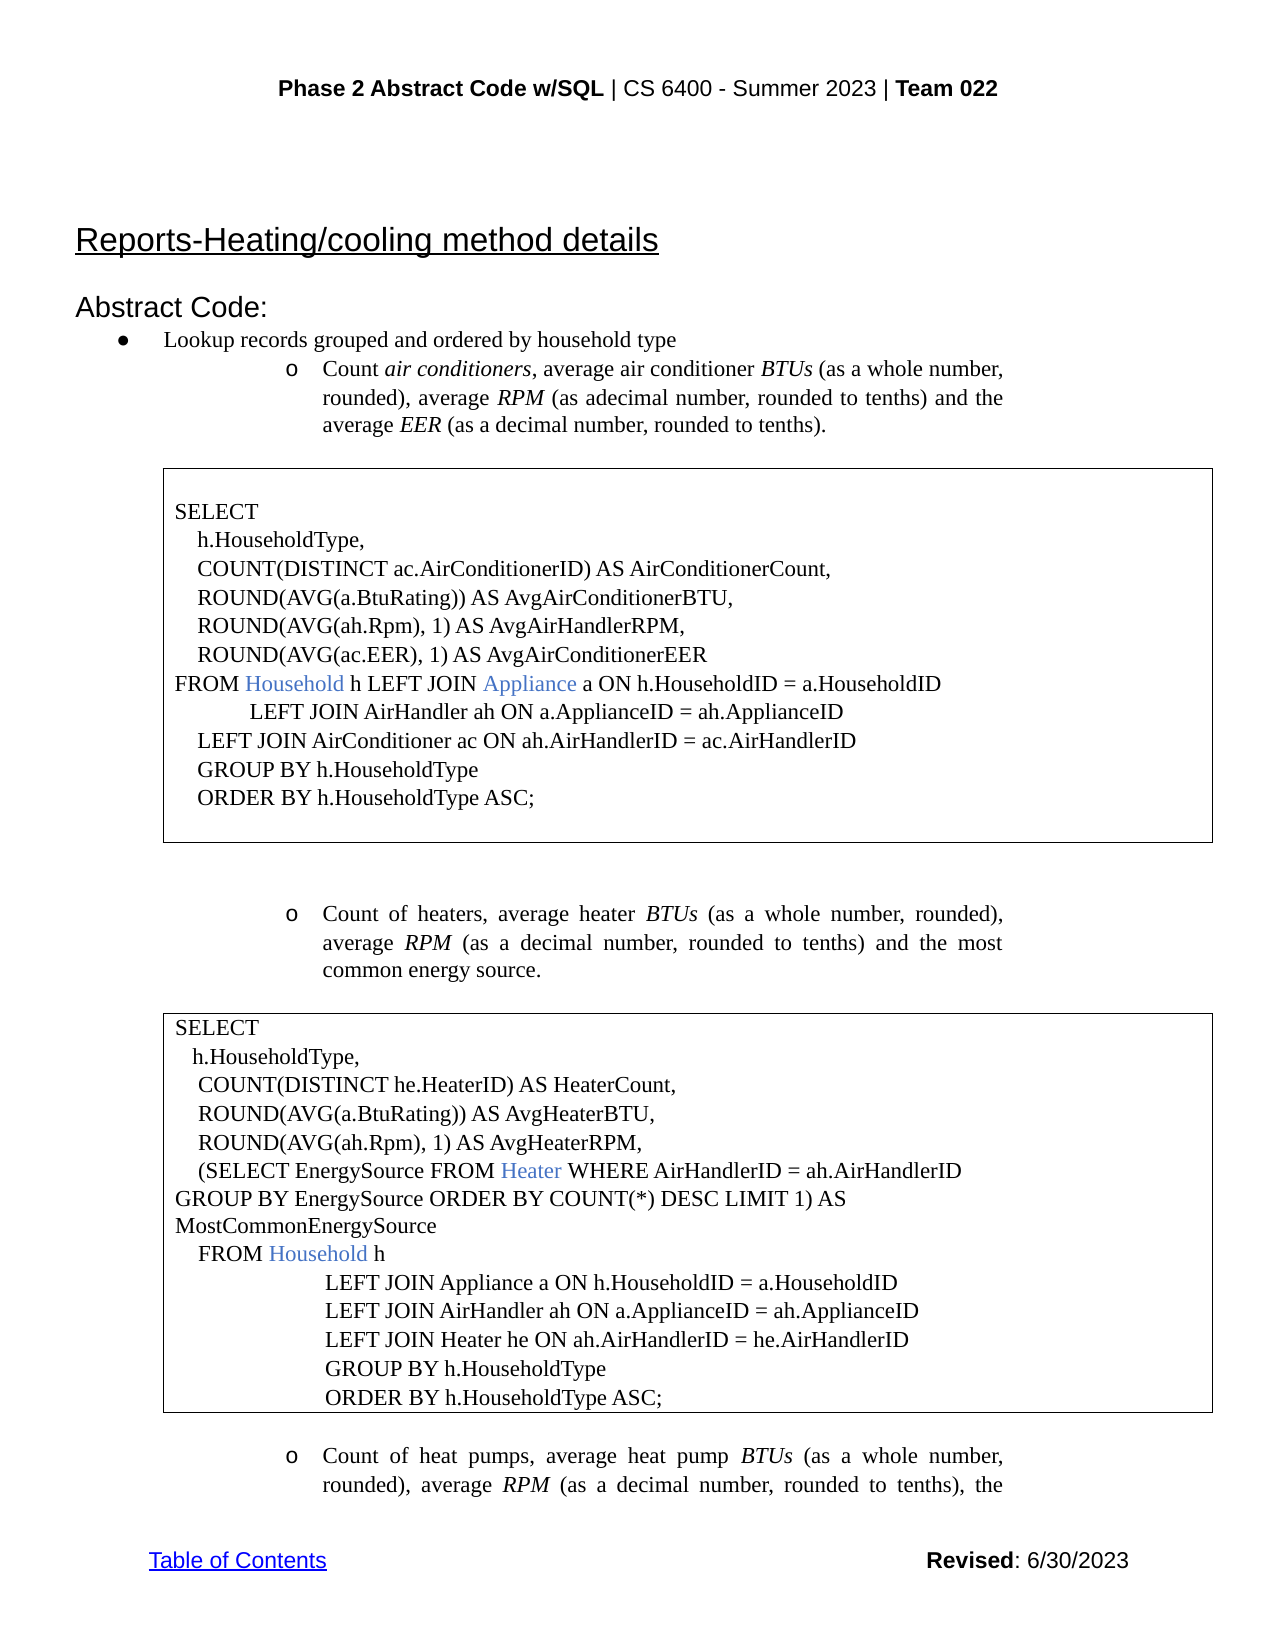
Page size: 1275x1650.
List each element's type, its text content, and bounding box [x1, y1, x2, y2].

list Count air conditioners, average air conditioner BTUs (as a whole number, rounded), average RPM (as adecimal number, rounded to tenths) and the average EER (as a decimal number, rounded to tenths). [285, 355, 1004, 437]
table_header SELECT h.HouseholdType, COUNT(DISTINCT he.HeaterID) AS HeaterCount, ROUND(AVG(a.BtuRating)) AS AvgHeaterBTU, ROUND(AVG(ah.Rpm), 1) AS AvgHeaterRPM, (SELECT EnergySource FROM Heater WHERE AirHandlerID = ah.AirHandlerID GROUP BY EnergySource ORDER BY COUNT(*) DESC LIMIT 1) AS MostCommonEnergySource FROM Household h LEFT JOIN Appliance a ON h.HouseholdID = a.HouseholdID LEFT JOIN AirHandler ah ON a.ApplianceID = ah.ApplianceID LEFT JOIN Heater he ON ah.AirHandlerID = he.AirHandlerID GROUP BY h.HouseholdType ORDER BY h.HouseholdType ASC; [164, 1014, 1212, 1412]
list Lookup records grouped and ordered by household type [116, 326, 1168, 352]
list Count of heaters, average heater BTUs (as a whole number, rounded), average RPM (as a decimal number, rounded to tenths) and the most common energy source. [285, 900, 1004, 982]
table_header SELECT h.HouseholdType, COUNT(DISTINCT ac.AirConditionerID) AS AirConditionerCount, ROUND(AVG(a.BtuRating)) AS AvgAirConditionerBTU, ROUND(AVG(ah.Rpm), 1) AS AvgAirHandlerRPM, ROUND(AVG(ac.EER), 1) AS AvgAirConditionerEER FROM Household h LEFT JOIN Appliance a ON h.HouseholdID = a.HouseholdID LEFT JOIN AirHandler ah ON a.ApplianceID = ah.ApplianceID LEFT JOIN AirConditioner ac ON ah.AirHandlerID = ac.AirHandlerID GROUP BY h.HouseholdType ORDER BY h.HouseholdType ASC; [164, 469, 1212, 842]
text Abstract Code: [75, 290, 1213, 323]
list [285, 1442, 1004, 1497]
text Reports-Heating/cooling method details [75, 220, 1213, 258]
